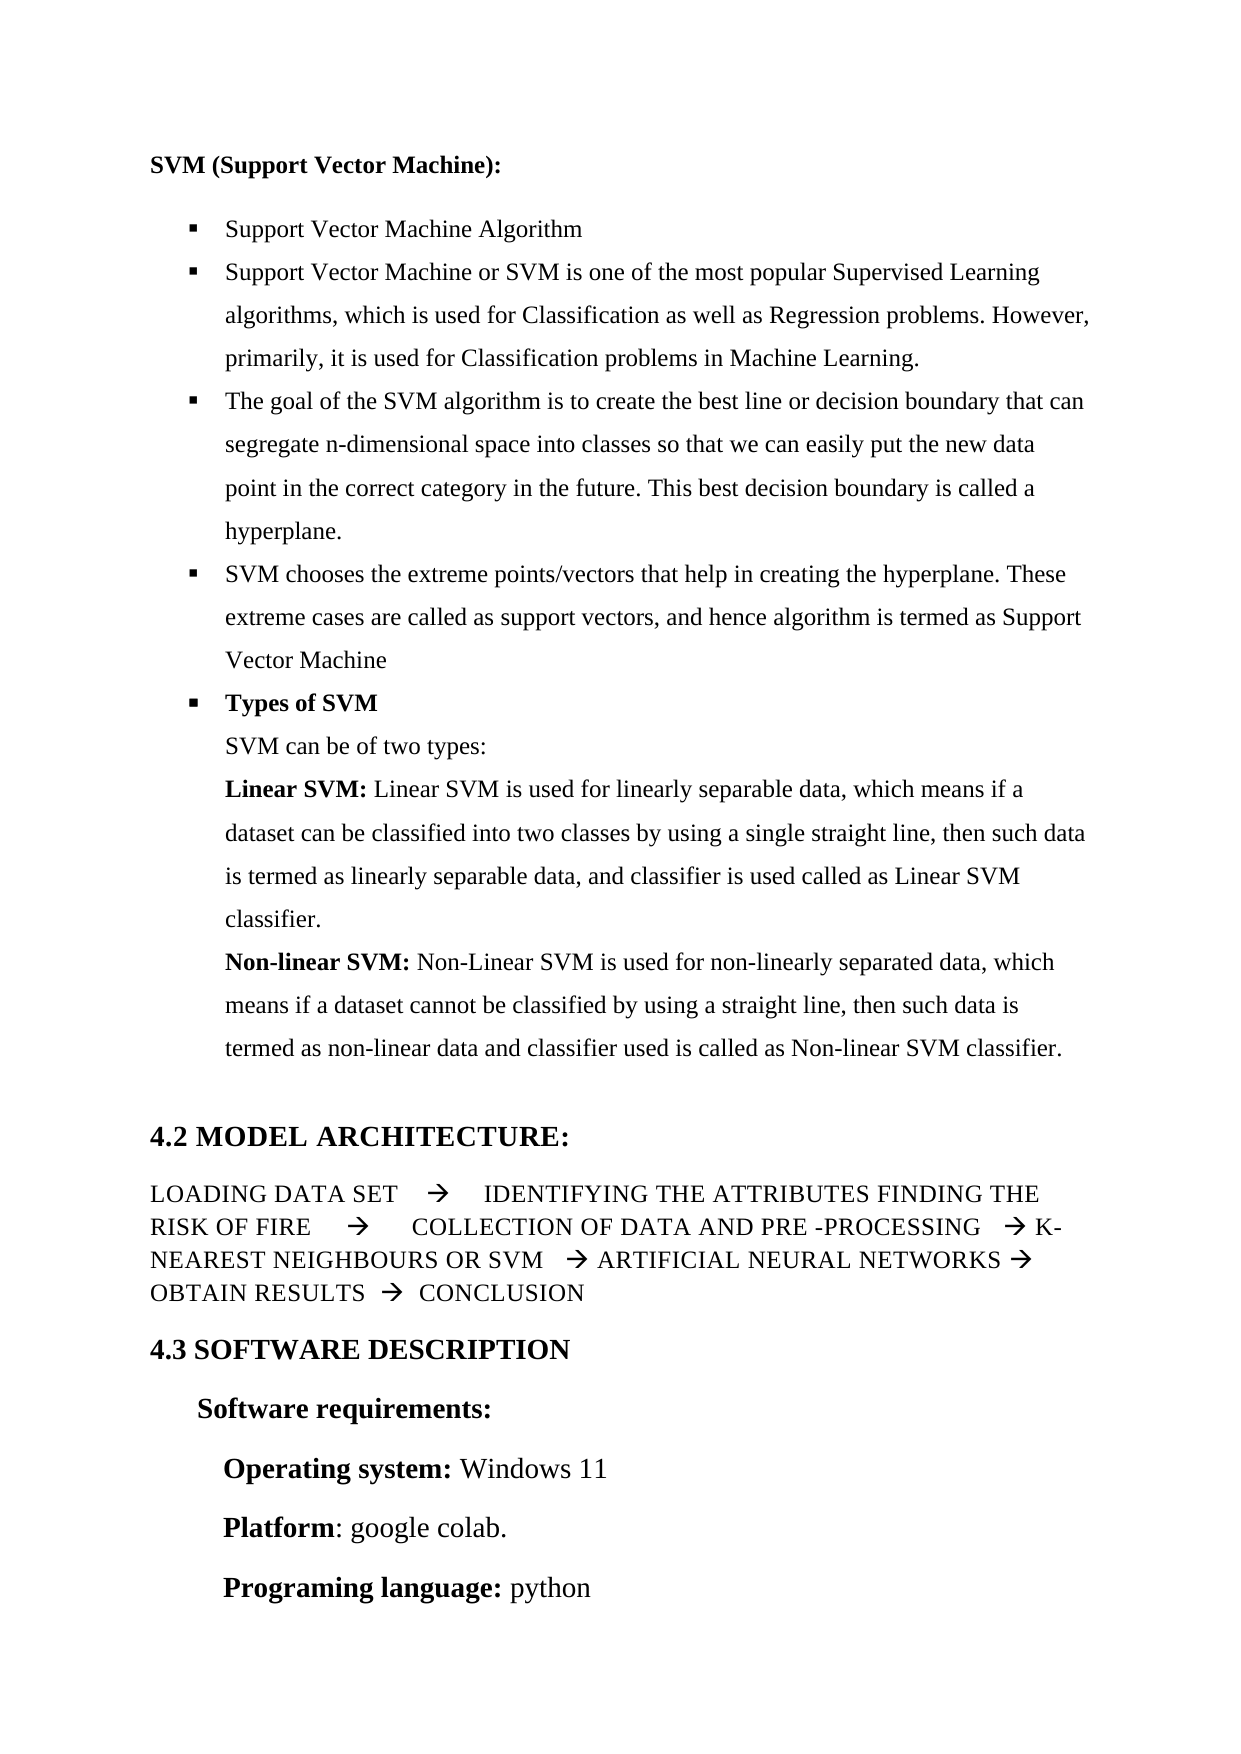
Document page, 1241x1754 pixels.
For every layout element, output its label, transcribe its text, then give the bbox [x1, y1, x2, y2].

text Platform: google colab. [150, 1510, 1090, 1544]
text LOADING DATA SET IDENTIFYING THE ATTRIBUTES FINDING THE RISK OF FIRE COLLECTION OF DATA AND PRE -PROCESSING K-NEAREST NEIGHBOURS OR SVM ARTIFICIAL NEURAL NETWORKS OBTAIN RESULTS CONCLUSION [150, 1179, 1090, 1307]
text 4.3 SOFTWARE DESCRIPTION [150, 1332, 1090, 1366]
text SVM (Support Vector Machine): [150, 150, 1090, 179]
list SVM can be of two types: [225, 731, 1090, 760]
text Operating system: Windows 11 [150, 1451, 1090, 1484]
list Support Vector Machine Algorithm [187, 214, 1090, 243]
list Types of SVM [187, 688, 1090, 717]
list Support Vector Machine or SVM is one of the most popular Supervised Learning algorithms, which is used for Classification as well as Regression problems. However, primarily, it is used for Classification problems in Machine Learning. [187, 257, 1090, 372]
list The goal of the SVM algorithm is to create the best line or decision boundary that can segregate n-dimensional space into classes so that we can easily put the new data point in the correct category in the future. This best decision boundary is called a hyperplane. [187, 386, 1090, 544]
list Non-linear SVM: Non-Linear SVM is used for non-linearly separated data, which means if a dataset cannot be classified by using a straight line, then such data is termed as non-linear data and classifier used is called as Non-linear SVM classifier. [225, 947, 1090, 1062]
text Programing language: python [150, 1570, 1090, 1603]
list SVM chooses the extreme points/vectors that help in creating the hyperplane. These extreme cases are called as support vectors, and hence algorithm is termed as Support Vector Machine [187, 559, 1090, 674]
text 4.2 MODEL ARCHITECTURE: [150, 1119, 1090, 1153]
text Software requirements: [150, 1392, 1090, 1425]
list Linear SVM: Linear SVM is used for linearly separable data, which means if a dataset can be classified into two classes by using a single straight line, then such data is termed as linearly separable data, and classifier is used called as Linear SVM classifier. [225, 774, 1090, 933]
